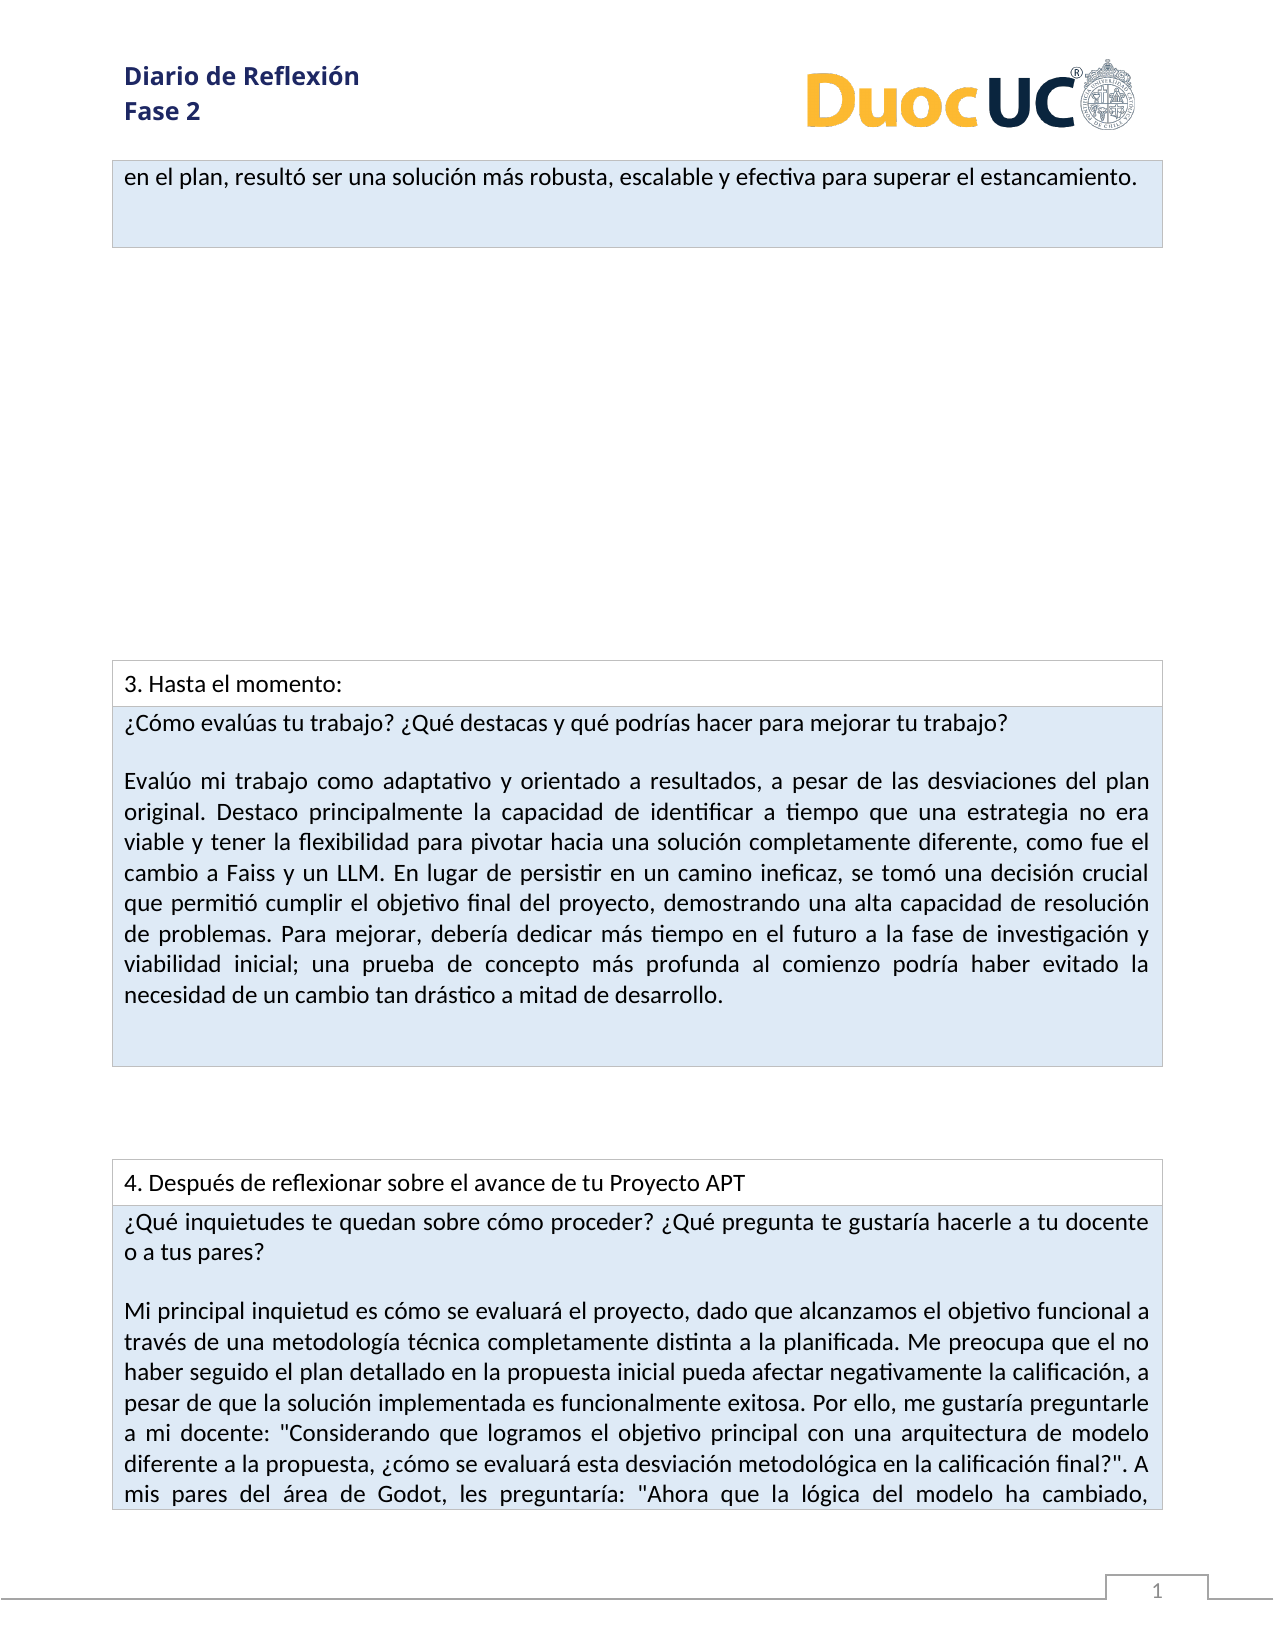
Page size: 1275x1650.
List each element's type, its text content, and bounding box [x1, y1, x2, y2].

table_header 4. Después de reflexionar sobre el avance de tu Proyecto APT [113, 1160, 1162, 1205]
table_cell ¿Cómo evalúas tu trabajo? ¿Qué destacas y qué podrías hacer para mejorar tu trabajo? Evalúo mi trabajo como adaptativo y orientado a resultados, a pesar de las desviaciones del plan original. Destaco principalmente la capacidad de identificar a tiempo que una estrategia no era viable y tener la flexibilidad para pivotar hacia una solución completamente diferente, como fue el cambio a Faiss y un LLM. En lugar de persistir en un camino ineficaz, se tomó una decisión crucial que permitió cumplir el objetivo final del proyecto, demostrando una alta capacidad de resolución de problemas. Para mejorar, debería dedicar más tiempo en el futuro a la fase de investigación y viabilidad inicial; una prueba de concepto más profunda al comienzo podría haber evitado la necesidad de un cambio tan drástico a mitad de desarrollo. [113, 707, 1162, 1066]
picture [807, 59, 1135, 130]
table_header 3. Hasta el momento: [113, 661, 1162, 706]
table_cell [113, 1206, 1162, 1509]
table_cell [113, 161, 1162, 247]
